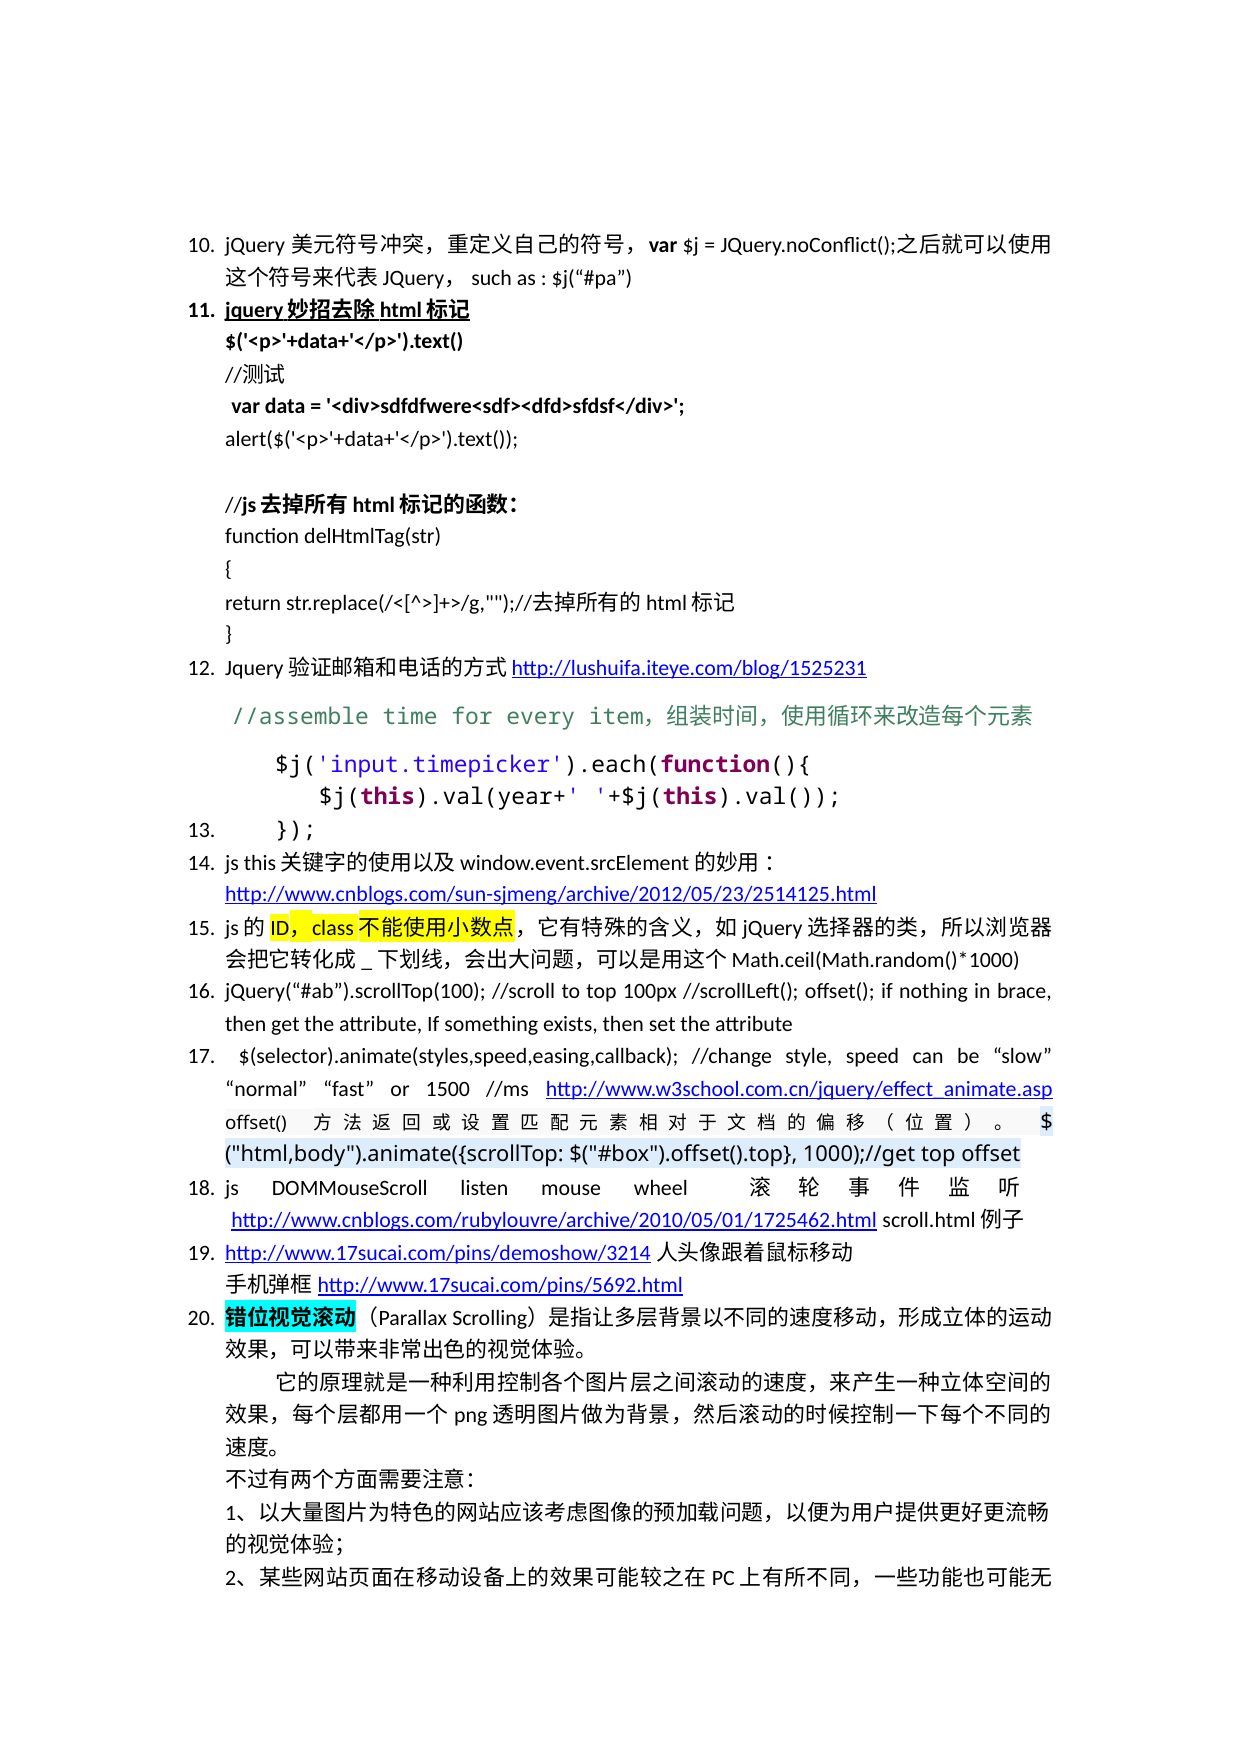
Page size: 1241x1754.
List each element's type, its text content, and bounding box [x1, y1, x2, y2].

list //测试 [225, 357, 1053, 389]
list http://www.cnblogs.com/sun-sjmeng/archive/2012/05/23/2514125.html [225, 877, 1053, 909]
list $(selector).animate(styles,speed,easing,callback); //change style, speed can be “slow” “normal” “fast” or 1500 //ms http://www.w3school.com.cn/jquery/effect_animate.asp offset() 方法返回或设置匹配元素相对于文档的偏移（位置）。 $("html,body").animate({scrollTop: $("#box").offset().top}, 1000);//get top offset [187, 1039, 1053, 1169]
text $j(this).val(year+' '+$j(this).val()); [187, 779, 1053, 812]
list 不过有两个方面需要注意： [225, 1462, 1053, 1494]
list Jquery验证邮箱和电话的方式 http://lushuifa.iteye.com/blog/1525231 [187, 649, 1053, 682]
list jQuery(“#ab”).scrollTop(100); //scroll to top 100px //scrollLeft(); offset(); if nothing in brace, then get the attribute, If something exists, then set the attribute [187, 974, 1053, 1039]
list alert($('<p>'+data+'</p>').text()); [225, 422, 1053, 454]
list js的ID，class不能使用小数点，它有特殊的含义，如jQuery选择器的类，所以浏览器会把它转化成 _ 下划线，会出大问题，可以是用这个Math.ceil(Math.random()*1000) [187, 909, 1053, 974]
list jQuery 美元符号冲突，重定义自己的符号，var $j = JQuery.noConflict();之后就可以使用这个符号来代表JQuery， such as : $j(“#pa”) [187, 227, 1053, 292]
list jquery妙招去除html标记 [187, 292, 1053, 324]
list http://www.17sucai.com/pins/demoshow/3214 人头像跟着鼠标移动 [187, 1234, 1053, 1267]
list 手机弹框 http://www.17sucai.com/pins/5692.html [225, 1267, 1053, 1299]
list 错位视觉滚动（Parallax Scrolling）是指让多层背景以不同的速度移动，形成立体的运动效果，可以带来非常出色的视觉体验。 [187, 1299, 1053, 1364]
text $j('input.timepicker').each(function(){ [187, 747, 1053, 779]
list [225, 1559, 1053, 1592]
list }); [187, 812, 1053, 844]
list 1、以大量图片为特色的网站应该考虑图像的预加载问题，以便为用户提供更好更流畅的视觉体验； [225, 1494, 1053, 1559]
list 它的原理就是一种利用控制各个图片层之间滚动的速度，来产生一种立体空间的效果，每个层都用一个png透明图片做为背景，然后滚动的时候控制一下每个不同的速度。 [225, 1364, 1053, 1462]
list $('<p>'+data+'</p>').text() [225, 324, 1053, 357]
list //js去掉所有html标记的函数： function delHtmlTag(str) { return str.replace(/<[^>]+>/g,"");//去掉所有的html标记 } [225, 487, 1053, 649]
text //assemble time for every item，组装时间，使用循环来改造每个元素 [187, 682, 1053, 747]
list js this关键字的使用以及window.event.srcElement 的妙用 ： [187, 844, 1053, 877]
text var data = '<div>sdfdfwere<sdf><dfd>sfdsf</div>'; [187, 389, 1053, 422]
list js DOMMouseScroll listen mouse wheel 滚轮事件监听 http://www.cnblogs.com/rubylouvre/archive/2010/05/01/1725462.html scroll.html 例子 [187, 1169, 1053, 1234]
